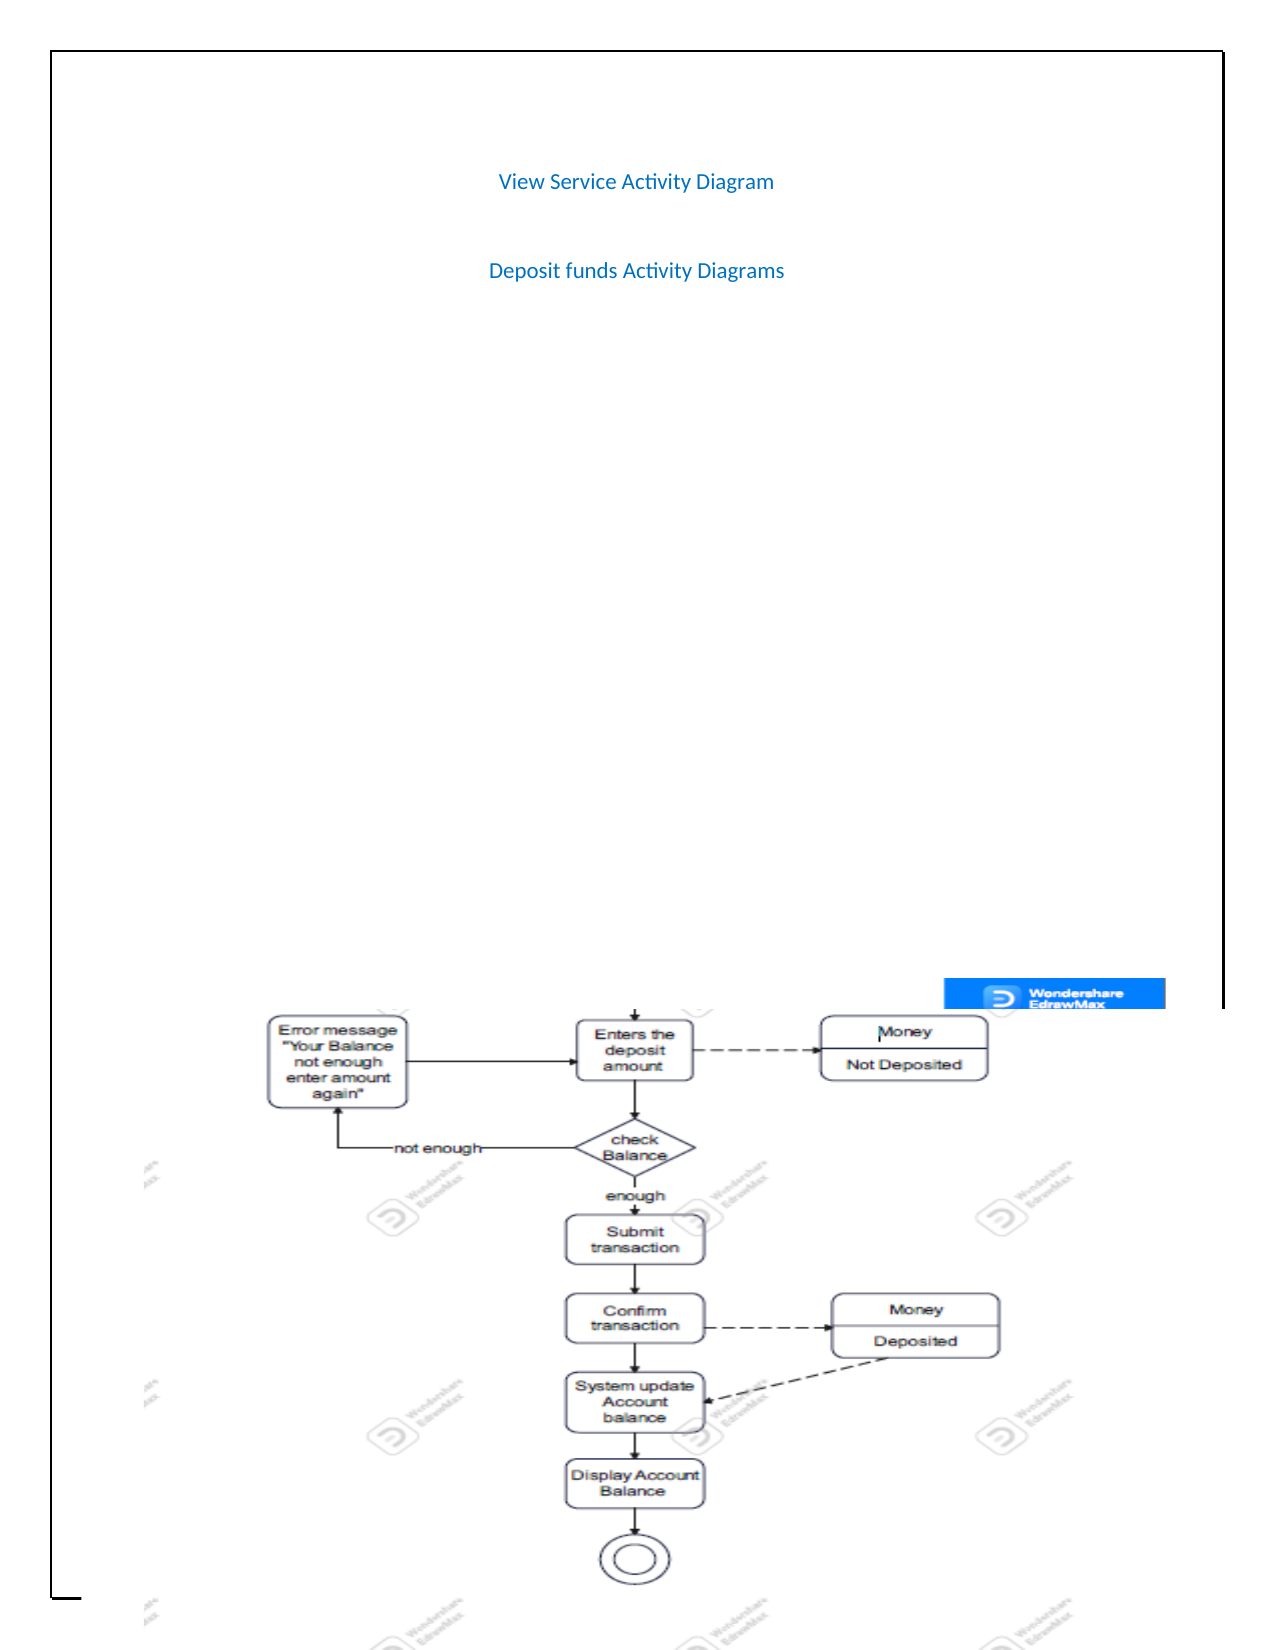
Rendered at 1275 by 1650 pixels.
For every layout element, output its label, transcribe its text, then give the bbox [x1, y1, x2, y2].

text View Service Activity Diagram [150, 167, 1123, 195]
picture [81, 978, 1238, 1650]
text Deposit funds Activity Diagrams [150, 256, 1123, 284]
